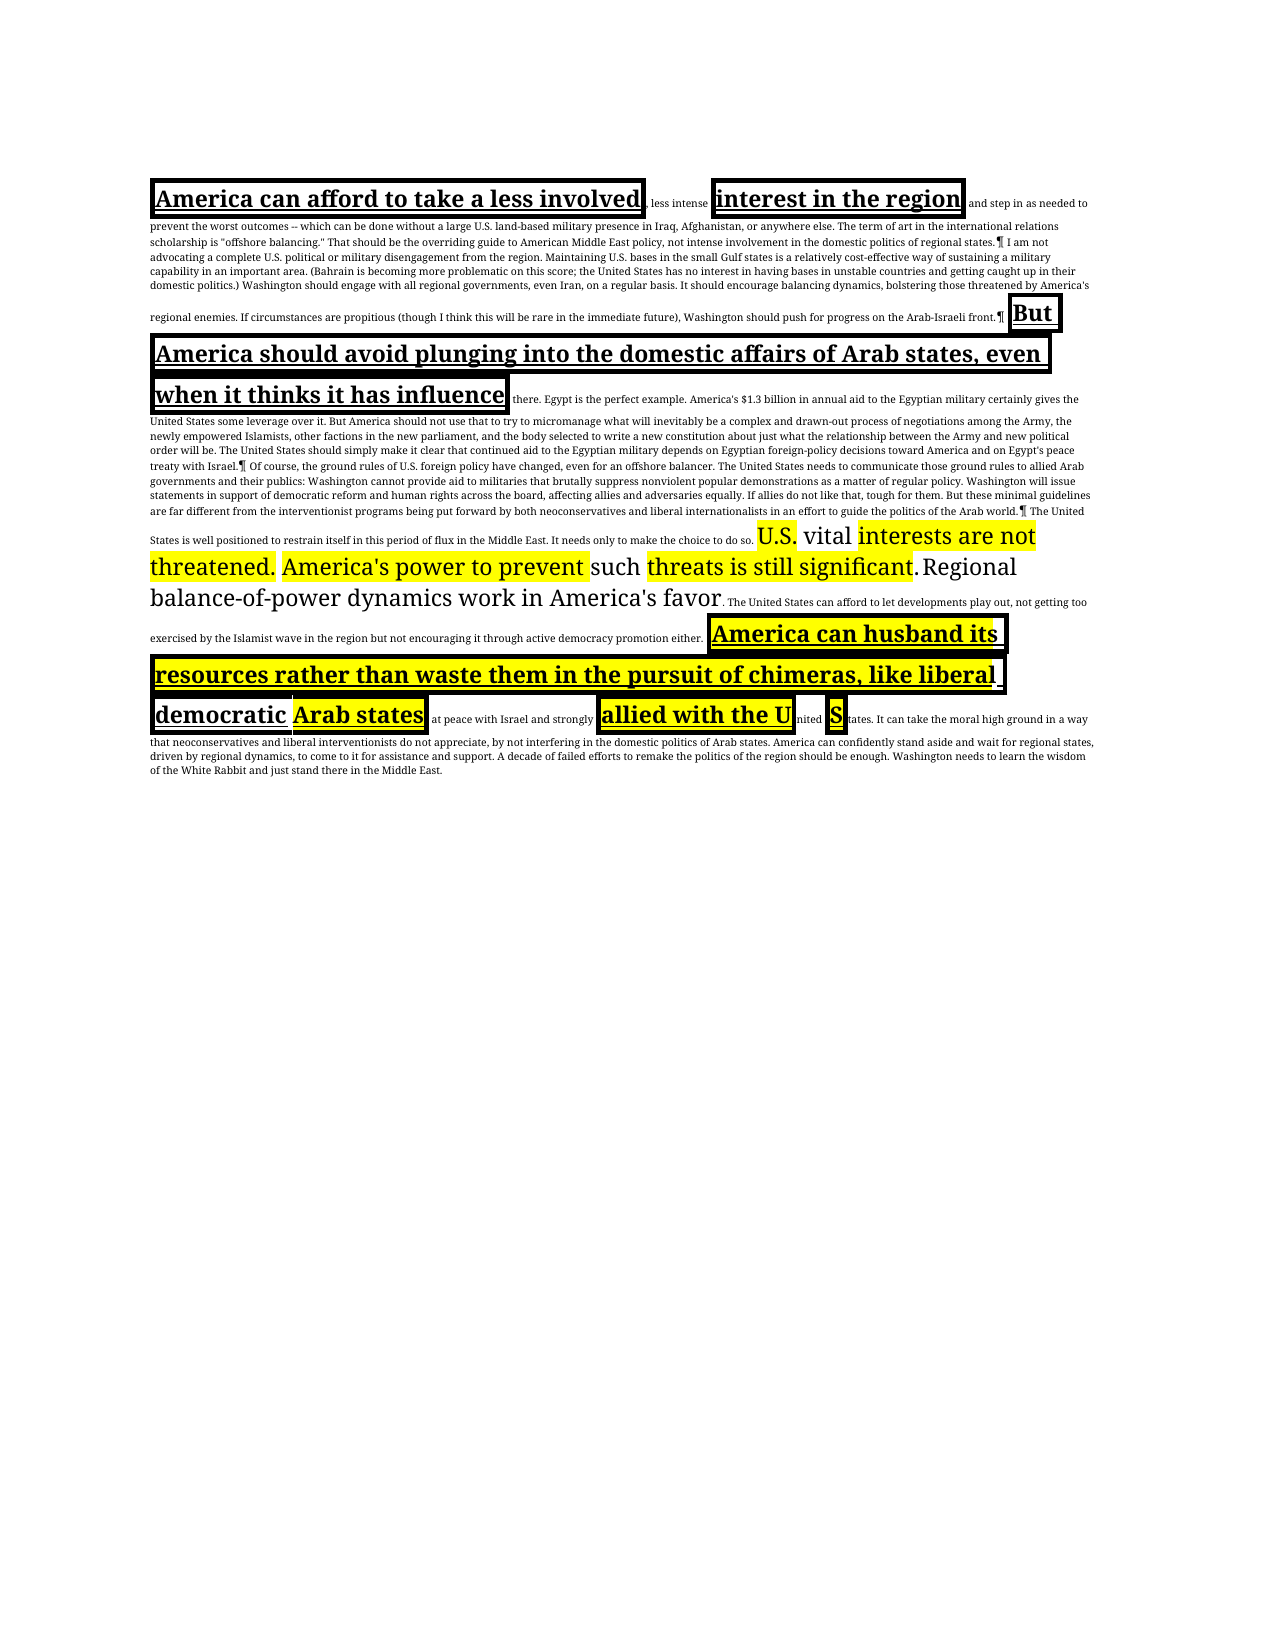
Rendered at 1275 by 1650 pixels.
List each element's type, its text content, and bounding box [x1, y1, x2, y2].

text America can afford to take a less involved, less intense interest in the region and step in as needed to prevent the worst outcomes -- which can be done without a large U.S. land-based military presence in Iraq, Afghanistan, or anywhere else. The term of art in the international relations scholarship is "offshore balancing." That should be the overriding guide to American Middle East policy, not intense involvement in the domestic politics of regional states.¶ I am not advocating a complete U.S. political or military disengagement from the region. Maintaining U.S. bases in the small Gulf states is a relatively cost-effective way of sustaining a military capability in an important area. (Bahrain is becoming more problematic on this score; the United States has no interest in having bases in unstable countries and getting caught up in their domestic politics.) Washington should engage with all regional governments, even Iran, on a regular basis. It should encourage balancing dynamics, bolstering those threatened by America's regional enemies. If circumstances are propitious (though I think this will be rare in the immediate future), Washington should push for progress on the Arab-Israeli front.¶ But America should avoid plunging into the domestic affairs of Arab states, even when it thinks it has influence there. Egypt is the perfect example. America's $1.3 billion in annual aid to the Egyptian military certainly gives the United States some leverage over it. But America should not use that to try to micromanage what will inevitably be a complex and drawn-out process of negotiations among the Army, the newly empowered Islamists, other factions in the new parliament, and the body selected to write a new constitution about just what the relationship between the Army and new political order will be. The United States should simply make it clear that continued aid to the Egyptian military depends on Egyptian foreign-policy decisions toward America and on Egypt's peace treaty with Israel.¶ Of course, the ground rules of U.S. foreign policy have changed, even for an offshore balancer. The United States needs to communicate those ground rules to allied Arab governments and their publics: Washington cannot provide aid to militaries that brutally suppress nonviolent popular demonstrations as a matter of regular policy. Washington will issue statements in support of democratic reform and human rights across the board, affecting allies and adversaries equally. If allies do not like that, tough for them. But these minimal guidelines are far different from the interventionist programs being put forward by both neoconservatives and liberal internationalists in an effort to guide the politics of the Arab world.¶ The United States is well positioned to restrain itself in this period of flux in the Middle East. It needs only to make the choice to do so. U.S. vital interests are not threatened. America's power to prevent such threats is still significant. Regional balance-of-power dynamics work in America's favor. The United States can afford to let developments play out, not getting too exercised by the Islamist wave in the region but not encouraging it through active democracy promotion either. America can husband its resources rather than waste them in the pursuit of chimeras, like liberal democratic Arab states at peace with Israel and strongly allied with the United States. It can take the moral high ground in a way that neoconservatives and liberal interventionists do not appreciate, by not interfering in the domestic politics of Arab states. America can confidently stand aside and wait for regional states, driven by regional dynamics, to come to it for assistance and support. A decade of failed efforts to remake the politics of the region should be enough. Washington needs to learn the wisdom of the White Rabbit and just stand there in the Middle East. [150, 178, 1095, 778]
